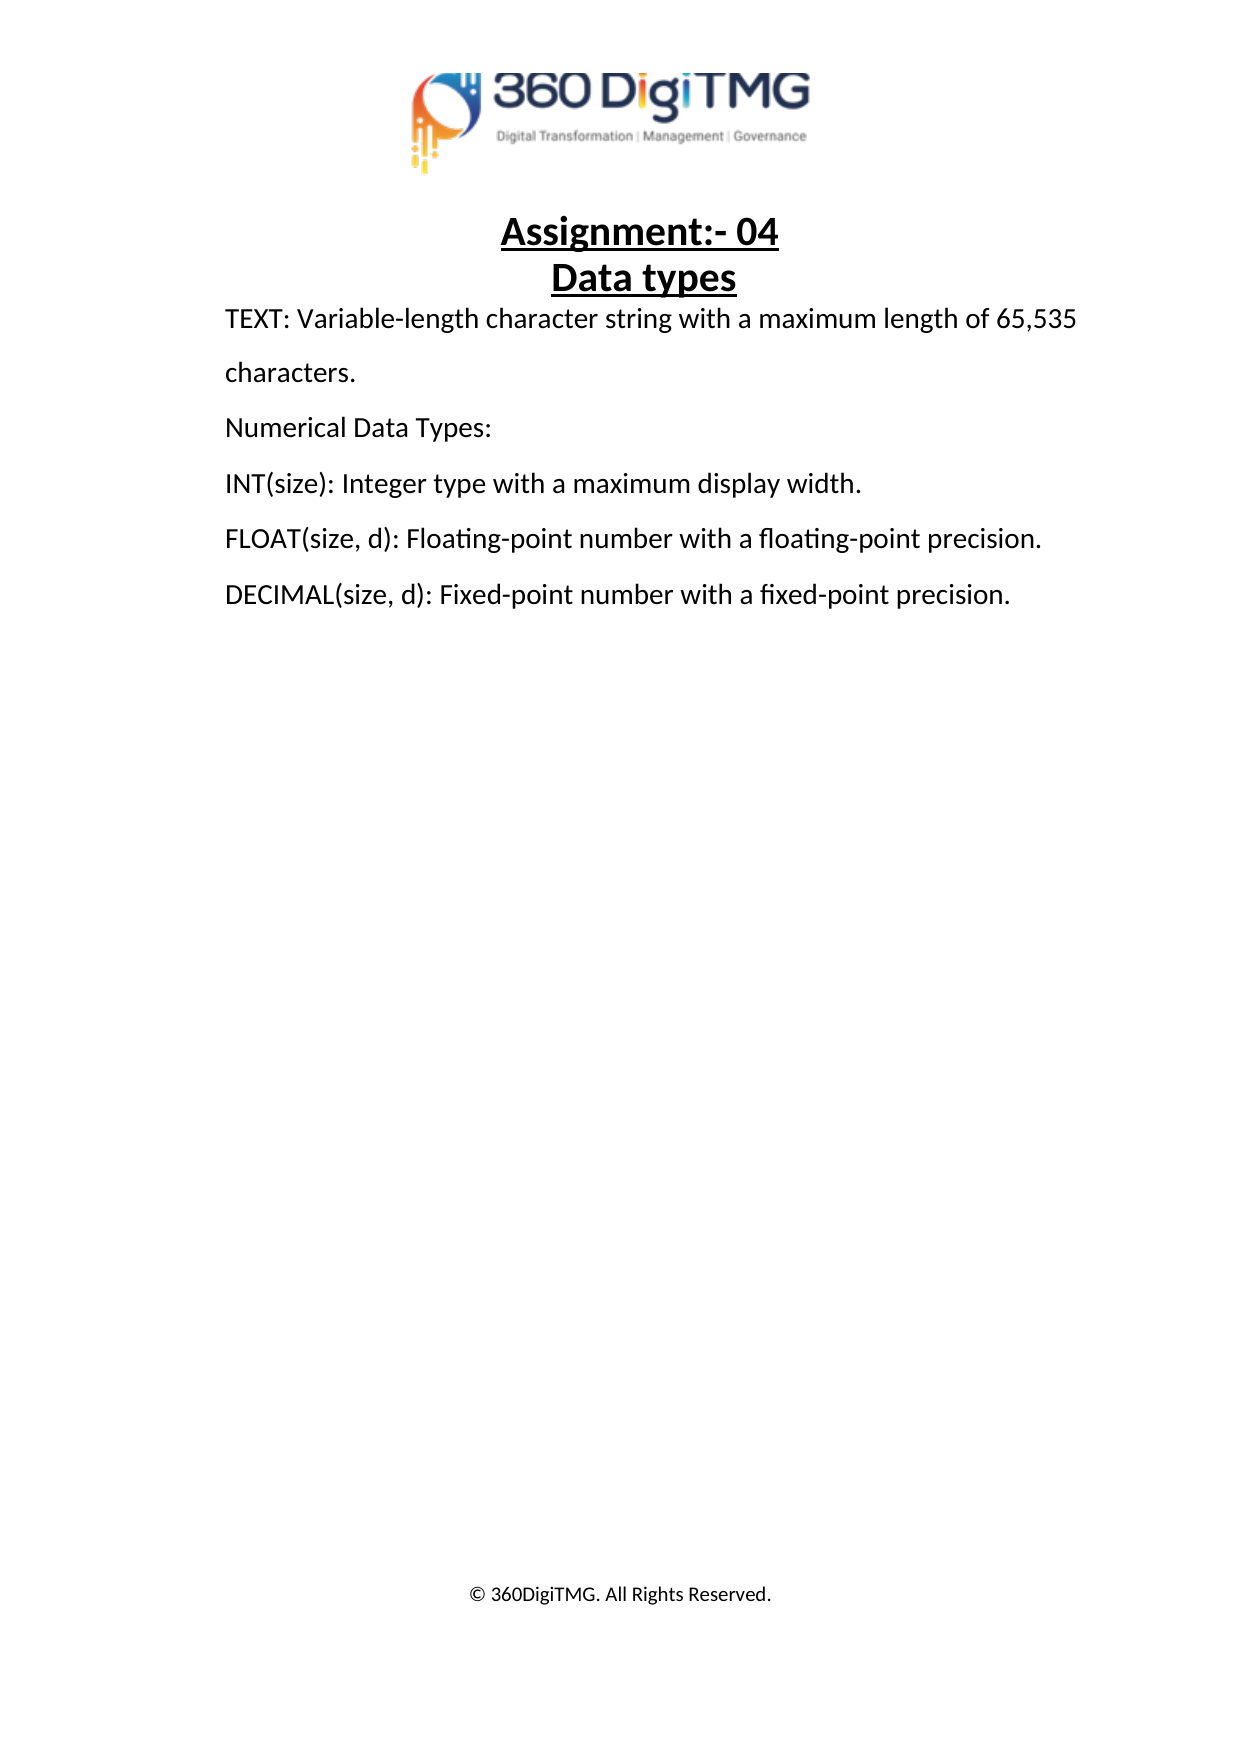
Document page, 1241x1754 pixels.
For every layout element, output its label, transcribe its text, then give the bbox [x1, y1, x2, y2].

text TEXT: Variable-length character string with a maximum length of 65,535 characters. [225, 300, 1094, 389]
text DECIMAL(size, d): Fixed-point number with a fixed-point precision. [225, 576, 1094, 611]
text FLOAT(size, d): Floating-point number with a floating-point precision. [225, 520, 1094, 556]
picture [406, 73, 835, 182]
text Numerical Data Types: [225, 409, 1094, 445]
text INT(size): Integer type with a maximum display width. [225, 465, 1094, 500]
